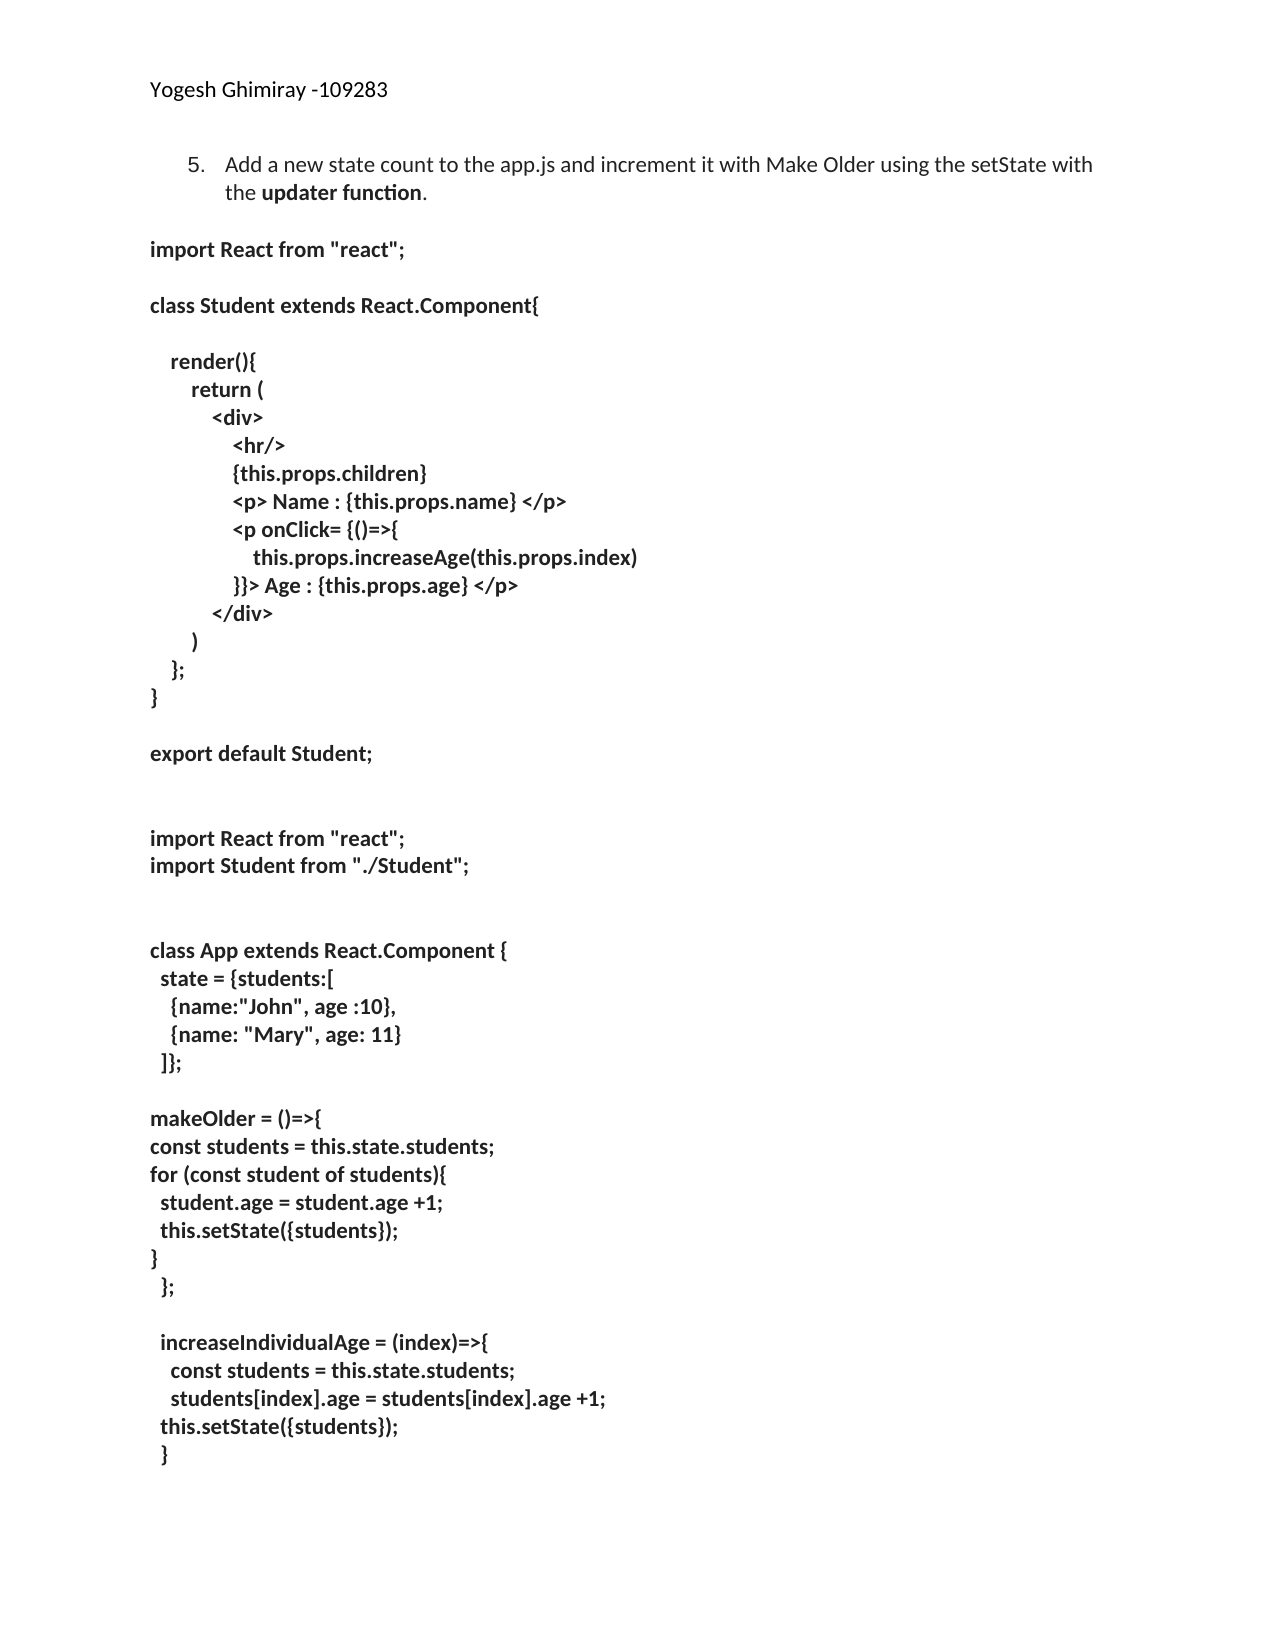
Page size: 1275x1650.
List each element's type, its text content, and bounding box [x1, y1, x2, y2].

text ]}; [150, 1048, 1125, 1076]
text class Student extends React.Component{ [150, 291, 1125, 319]
text <hr/> [150, 431, 1125, 459]
text import React from "react"; [150, 824, 1125, 852]
text {this.props.children} [150, 459, 1125, 487]
text <p onClick= {()=>{ [150, 515, 1125, 543]
text }; [150, 656, 1125, 683]
text import Student from "./Student"; [150, 852, 1125, 880]
text class App extends React.Component { [150, 936, 1125, 964]
text this.setState({students}); [150, 1412, 1125, 1440]
text {name:"John", age :10}, [150, 992, 1125, 1020]
text makeOlder = ()=>{ [150, 1104, 1125, 1132]
text <p> Name : {this.props.name} </p> [150, 487, 1125, 515]
text student.age = student.age +1; [150, 1188, 1125, 1216]
text const students = this.state.students; [150, 1132, 1125, 1160]
text this.setState({students}); [150, 1216, 1125, 1244]
text const students = this.state.students; [150, 1356, 1125, 1384]
text }}> Age : {this.props.age} </p> [150, 571, 1125, 599]
text render(){ [150, 347, 1125, 375]
text return ( [150, 375, 1125, 403]
list Add a new state count to the app.js and increment it with Make Older using the setState with the updater function. [187, 150, 1125, 206]
text } [150, 683, 1125, 712]
text increaseIndividualAge = (index)=>{ [150, 1328, 1125, 1356]
text </div> [150, 599, 1125, 627]
text import React from "react"; [150, 235, 1125, 263]
text ) [150, 627, 1125, 656]
text {name: "Mary", age: 11} [150, 1020, 1125, 1048]
text for (const student of students){ [150, 1160, 1125, 1188]
text <div> [150, 403, 1125, 431]
text export default Student; [150, 739, 1125, 768]
text }; [150, 1272, 1125, 1300]
text } [150, 1244, 1125, 1272]
text this.props.increaseAge(this.props.index) [150, 543, 1125, 571]
text students[index].age = students[index].age +1; [150, 1384, 1125, 1412]
text state = {students:[ [150, 964, 1125, 992]
text } [150, 1440, 1125, 1468]
